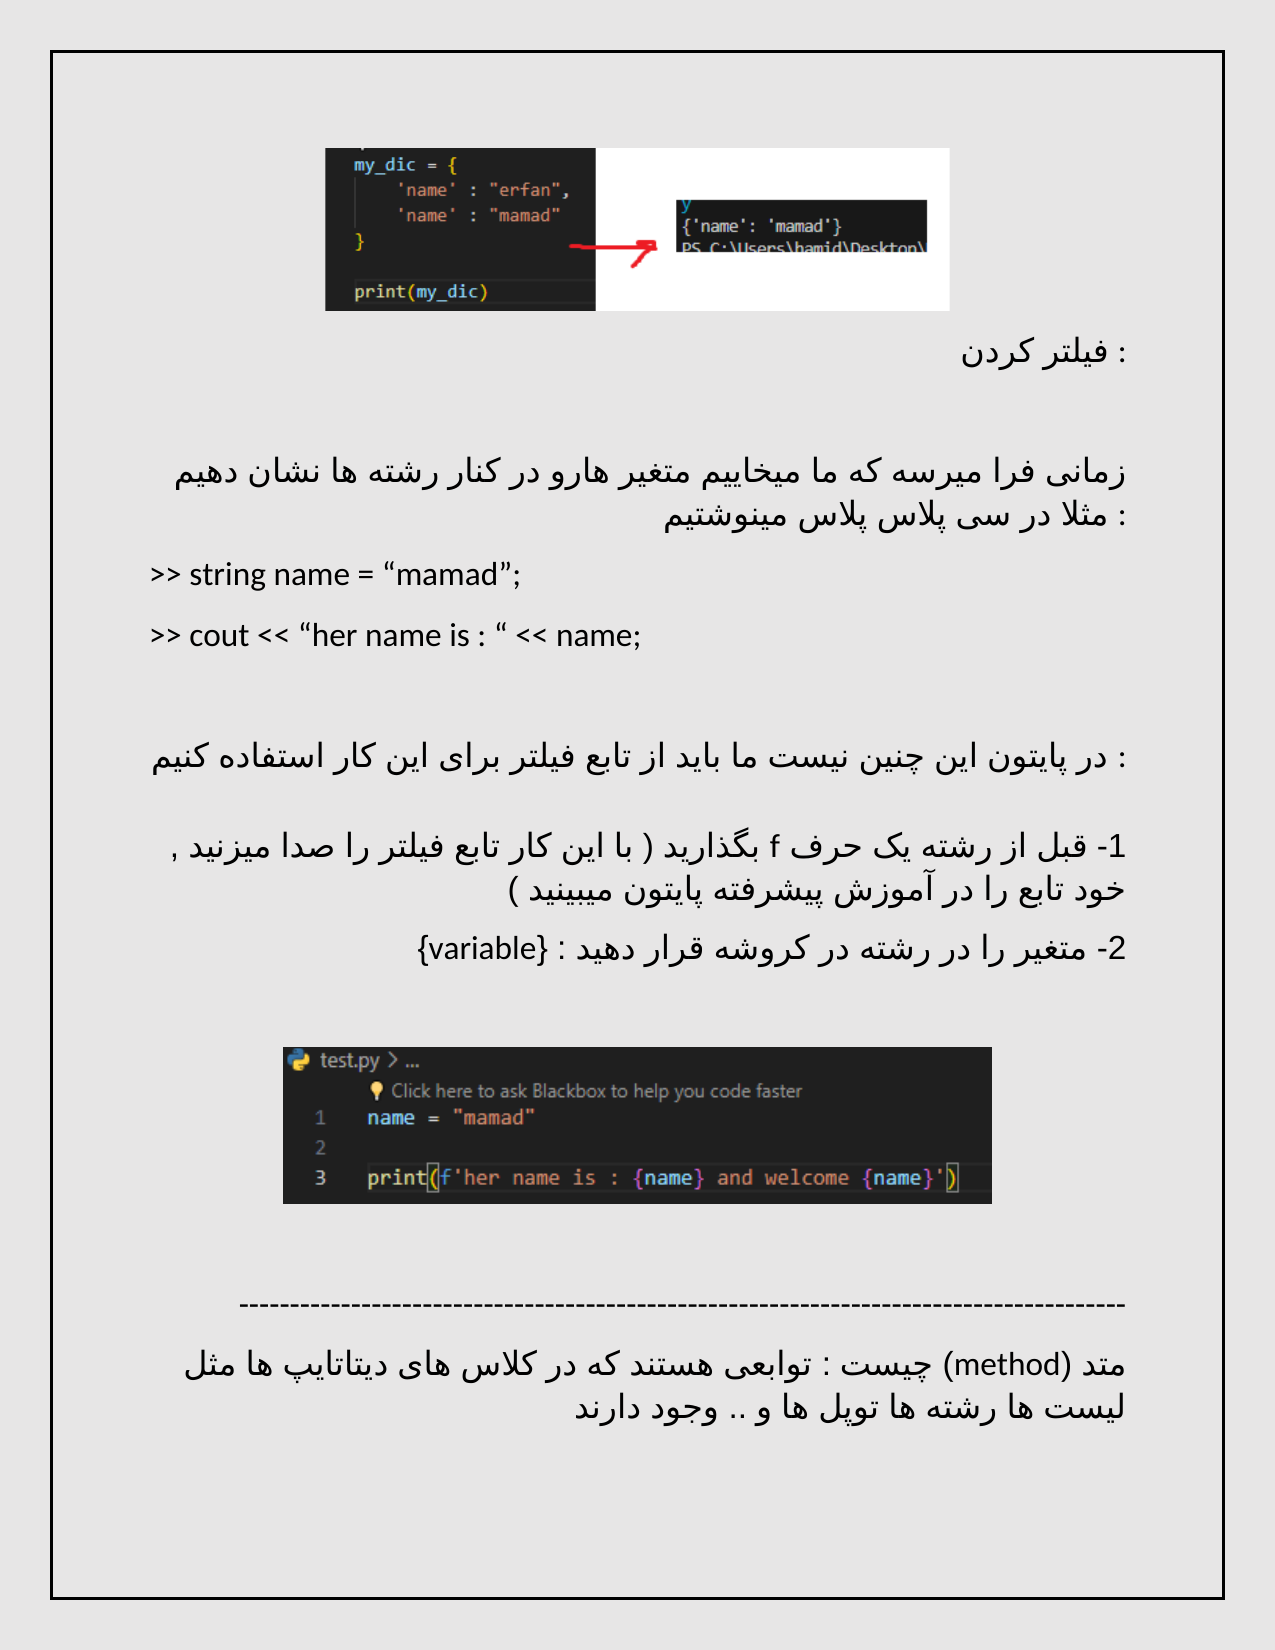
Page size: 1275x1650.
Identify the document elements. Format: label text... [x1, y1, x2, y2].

picture [283, 1047, 992, 1204]
text متد (method) چیست : توابعی هستند که در کلاس های دیتاتایپ ها مثل لیست ها رشته ها توپل ها و .. وجود دارند [148, 1343, 1126, 1426]
text فیلتر کردن : [148, 329, 1126, 370]
text 1- قبل از رشته یک حرف f بگذارید ( با این کار تابع فیلتر را صدا میزنید , خود تابع را در آموزش پیشرفته پایتون میبینید ) [148, 825, 1126, 907]
text --------------------------------------------------------------------------------------- [148, 1283, 1126, 1323]
picture [325, 148, 950, 311]
text 2- متغیر را در رشته در کروشه قرار دهید : {variable} [148, 927, 1126, 967]
text >> string name = “mamad”; [148, 553, 1126, 594]
text >> cout << “her name is : “ << name; [148, 614, 1126, 654]
text در پایتون این چنین نیست ما باید از تابع فیلتر برای این کار استفاده کنیم : [148, 735, 1126, 806]
text زمانی فرا میرسه که ما میخاییم متغیر هارو در کنار رشته ها نشان دهیم مثلا در سی پلاس پلاس مینوشتیم : [148, 451, 1126, 533]
